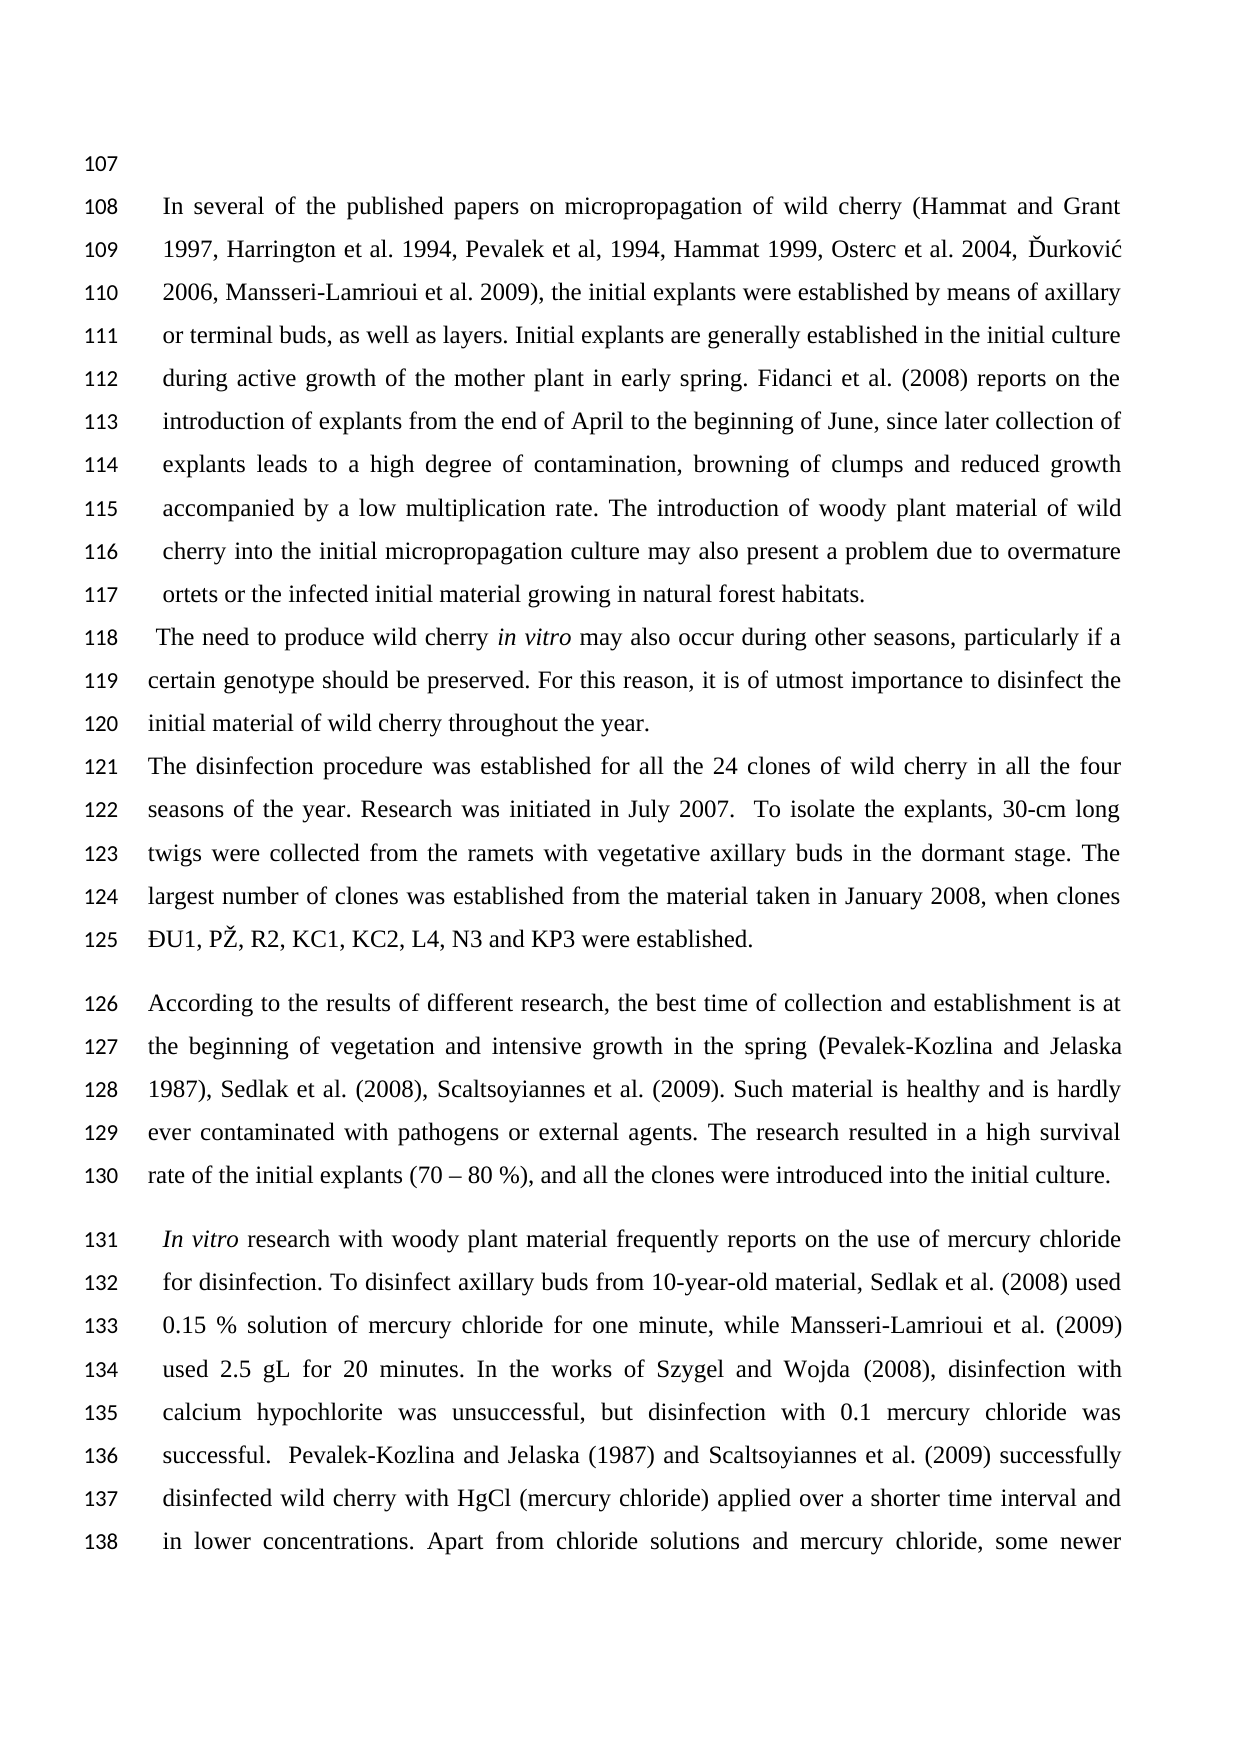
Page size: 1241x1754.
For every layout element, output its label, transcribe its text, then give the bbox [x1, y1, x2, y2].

text The need to produce wild cherry in vitro may also occur during other seasons, particularly if a certain genotype should be preserved. For this reason, it is of utmost importance to disinfect the initial material of wild cherry throughout the year. [148, 622, 1122, 737]
text In several of the published papers on micropropagation of wild cherry (Hammat and Grant 1997, Harrington et al. 1994, Pevalek et al, 1994, Hammat 1999, Osterc et al. 2004, Ďurković 2006, Mansseri-Lamrioui et al. 2009), the initial explants were established by means of axillary or terminal buds, as well as layers. Initial explants are generally established in the initial culture during active growth of the mother plant in early spring. Fidanci et al. (2008) reports on the introduction of explants from the end of April to the beginning of June, since later collection of explants leads to a high degree of contamination, browning of clumps and reduced growth accompanied by a low multiplication rate. The introduction of woody plant material of wild cherry into the initial micropropagation culture may also present a problem due to overmature ortets or the infected initial material growing in natural forest habitats. [162, 191, 1122, 608]
text According to the results of different research, the best time of collection and establishment is at the beginning of vegetation and intensive growth in the spring (Pevalek-Kozlina and Jelaska 1987), Sedlak et al. (2008), Scaltsoyiannes et al. (2009). Such material is healthy and is hardly ever contaminated with pathogens or external agents. The research resulted in a high survival rate of the initial explants (70 – 80 %), and all the clones were introduced into the initial culture. [148, 988, 1122, 1189]
text The disinfection procedure was established for all the 24 clones of wild cherry in all the four seasons of the year. Research was initiated in July 2007. To isolate the explants, 30-cm long twigs were collected from the ramets with vegetative axillary buds in the dormant stage. The largest number of clones was established from the material taken in January 2008, when clones ĐU1, PŽ, R2, KC1, KC2, L4, N3 and KP3 were established. [148, 751, 1122, 953]
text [162, 1224, 1122, 1555]
